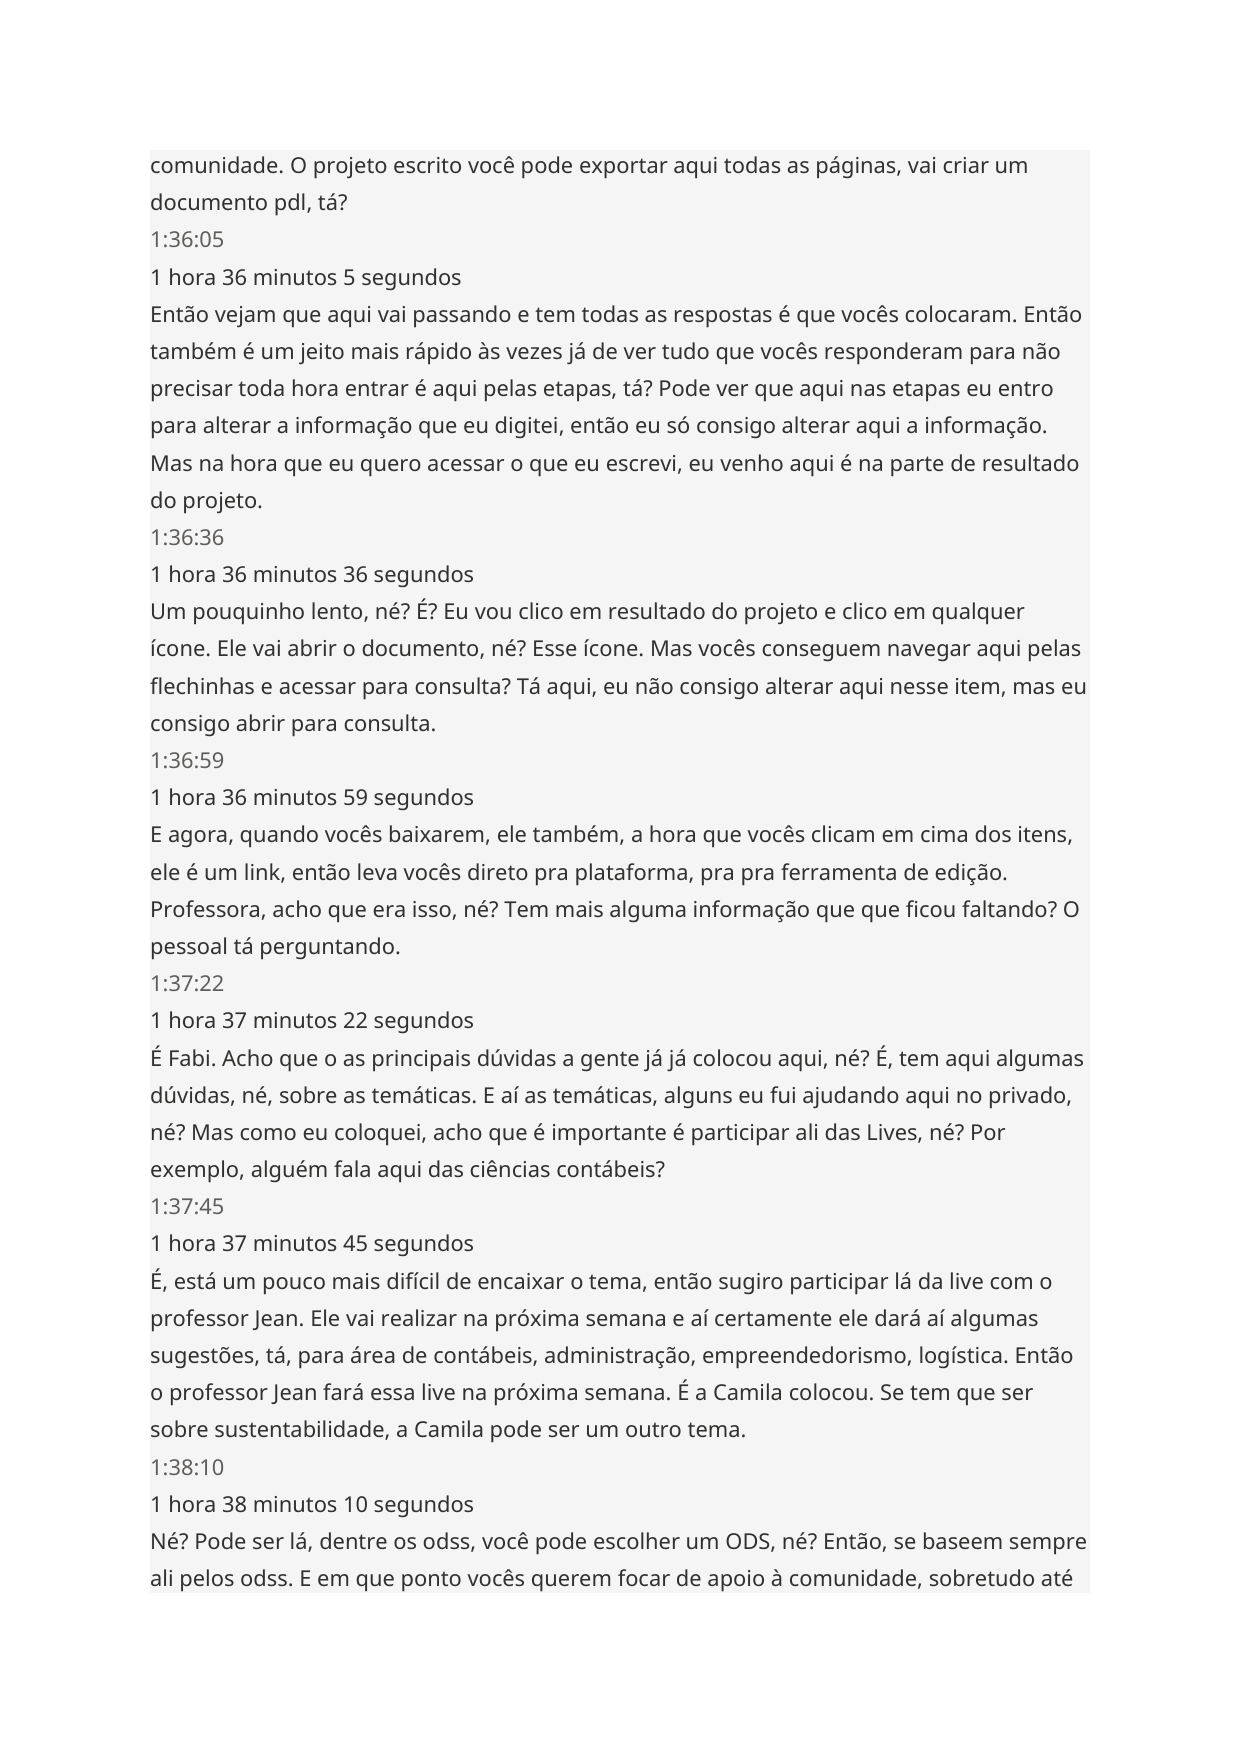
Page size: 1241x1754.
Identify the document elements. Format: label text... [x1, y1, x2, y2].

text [150, 150, 1090, 217]
text 1 hora 38 minutos 10 segundos [150, 1489, 1090, 1518]
text É, está um pouco mais difícil de encaixar o tema, então sugiro participar lá da live com o professor Jean. Ele vai realizar na próxima semana e aí certamente ele dará aí algumas sugestões, tá, para área de contábeis, administração, empreendedorismo, logística. Então o professor Jean fará essa live na próxima semana. É a Camila colocou. Se tem que ser sobre sustentabilidade, a Camila pode ser um outro tema. [150, 1266, 1090, 1444]
text 1 hora 36 minutos 59 segundos [150, 782, 1090, 812]
text 1:38:10 [150, 1452, 1090, 1481]
text 1:37:45 [150, 1191, 1090, 1221]
text 1:36:36 [150, 522, 1090, 552]
text E agora, quando vocês baixarem, ele também, a hora que vocês clicam em cima dos itens, ele é um link, então leva vocês direto pra plataforma, pra pra ferramenta de edição. Professora, acho que era isso, né? Tem mais alguma informação que que ficou faltando? O pessoal tá perguntando. [150, 819, 1090, 961]
text 1 hora 36 minutos 5 segundos [150, 262, 1090, 291]
text 1:36:59 [150, 745, 1090, 775]
text 1:37:22 [150, 968, 1090, 998]
text É Fabi. Acho que o as principais dúvidas a gente já já colocou aqui, né? É, tem aqui algumas dúvidas, né, sobre as temáticas. E aí as temáticas, alguns eu fui ajudando aqui no privado, né? Mas como eu coloquei, acho que é importante é participar ali das Lives, né? Por exemplo, alguém fala aqui das ciências contábeis? [150, 1042, 1090, 1184]
text Um pouquinho lento, né? É? Eu vou clico em resultado do projeto e clico em qualquer ícone. Ele vai abrir o documento, né? Esse ícone. Mas vocês conseguem navegar aqui pelas flechinhas e acessar para consulta? Tá aqui, eu não consigo alterar aqui nesse item, mas eu consigo abrir para consulta. [150, 596, 1090, 738]
text 1:36:05 [150, 224, 1090, 254]
text 1 hora 37 minutos 22 segundos [150, 1005, 1090, 1035]
text 1 hora 36 minutos 36 segundos [150, 559, 1090, 589]
text Então vejam que aqui vai passando e tem todas as respostas é que vocês colocaram. Então também é um jeito mais rápido às vezes já de ver tudo que vocês responderam para não precisar toda hora entrar é aqui pelas etapas, tá? Pode ver que aqui nas etapas eu entro para alterar a informação que eu digitei, então eu só consigo alterar aqui a informação. Mas na hora que eu quero acessar o que eu escrevi, eu venho aqui é na parte de resultado do projeto. [150, 299, 1090, 514]
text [150, 1526, 1090, 1593]
text 1 hora 37 minutos 45 segundos [150, 1228, 1090, 1258]
